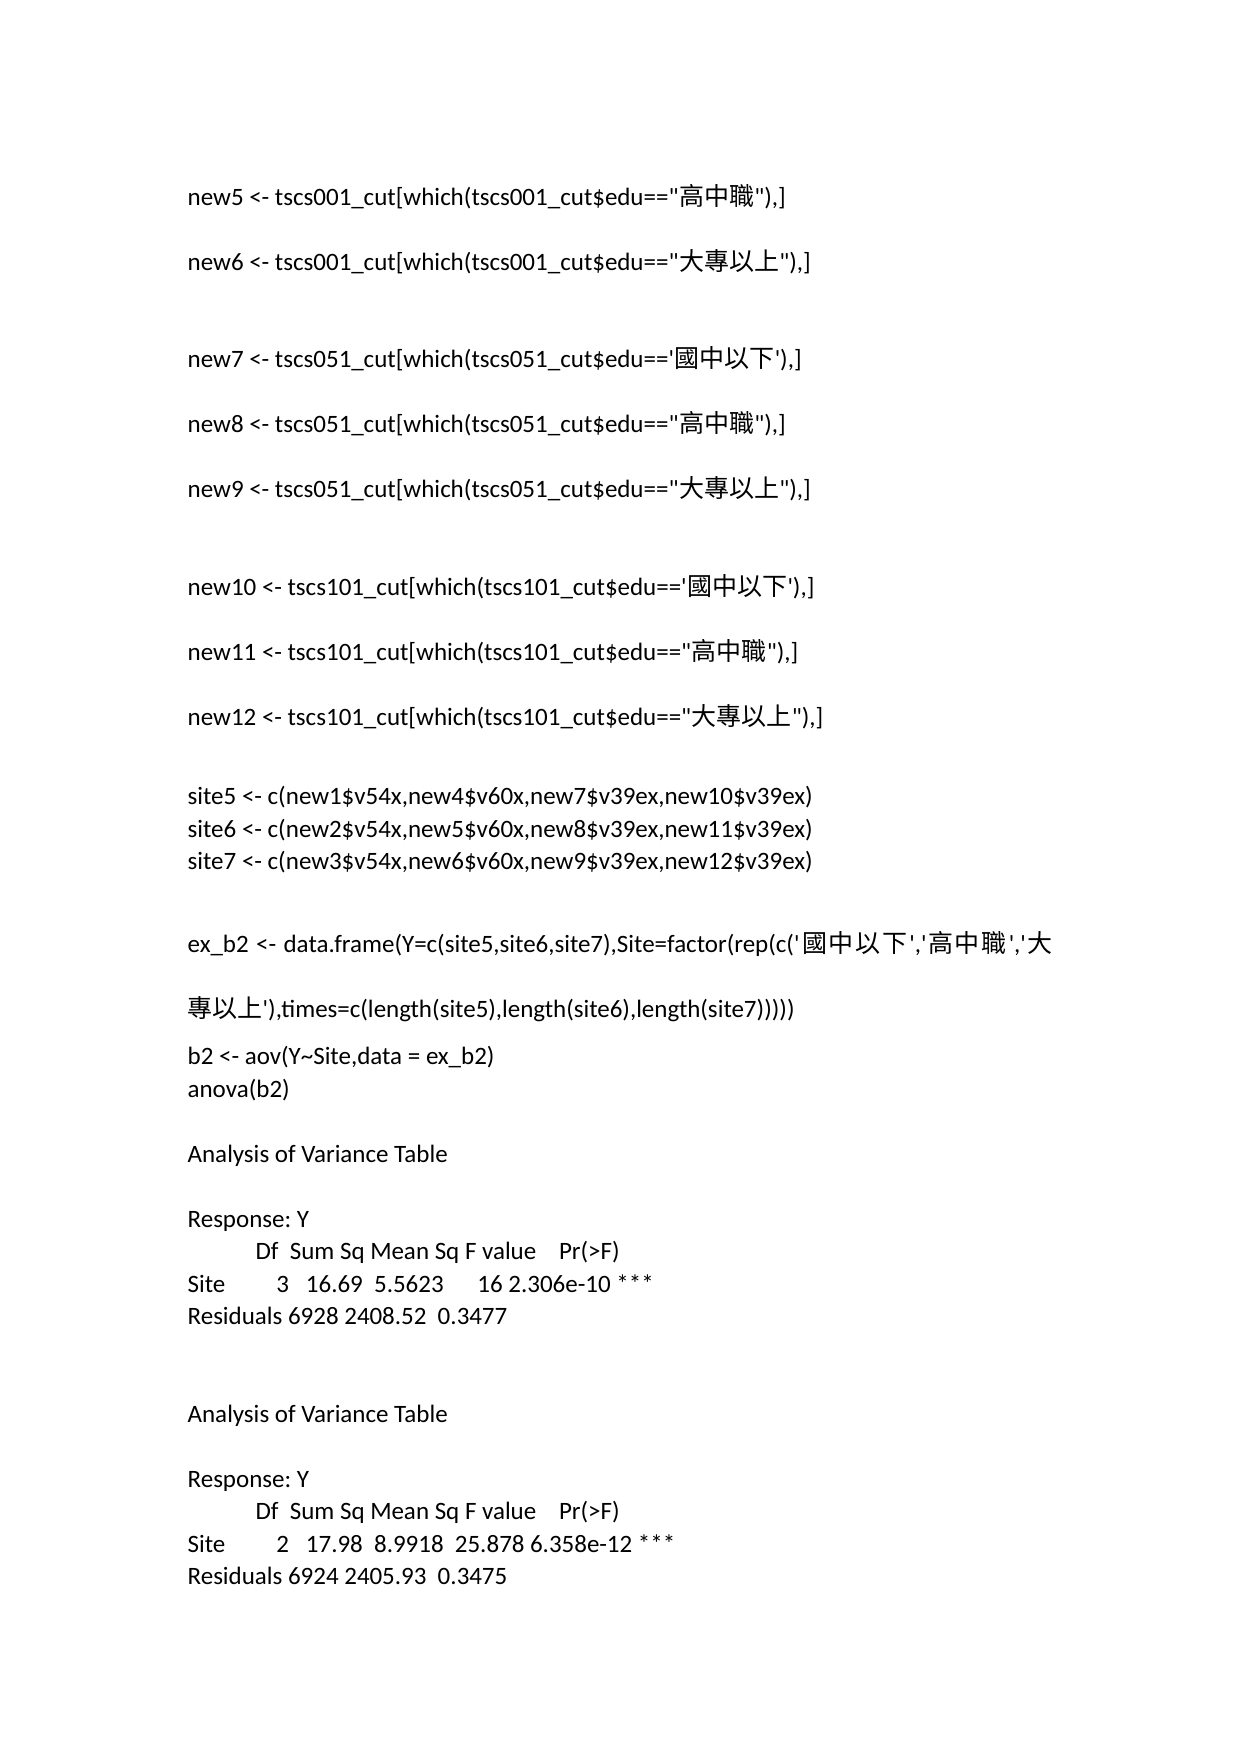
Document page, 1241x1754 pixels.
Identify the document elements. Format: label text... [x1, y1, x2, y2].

text site6 <- c(new2$v54x,new5$v60x,new8$v39ex,new11$v39ex) [187, 812, 1053, 844]
text new9 <- tscs051_cut[which(tscs051_cut$edu=="大專以上"),] [187, 454, 1053, 519]
text Analysis of Variance Table [187, 1137, 1053, 1169]
text Site 2 17.98 8.9918 25.878 6.358e-12 *** [187, 1527, 1053, 1559]
text new11 <- tscs101_cut[which(tscs101_cut$edu=="高中職"),] [187, 617, 1053, 682]
text new12 <- tscs101_cut[which(tscs101_cut$edu=="大專以上"),] [187, 682, 1053, 747]
text new8 <- tscs051_cut[which(tscs051_cut$edu=="高中職"),] [187, 389, 1053, 454]
text Response: Y [187, 1462, 1053, 1494]
text site7 <- c(new3$v54x,new6$v60x,new9$v39ex,new12$v39ex) [187, 844, 1053, 877]
text new6 <- tscs001_cut[which(tscs001_cut$edu=="大專以上"),] [187, 227, 1053, 292]
text ex_b2 <- data.frame(Y=c(site5,site6,site7),Site=factor(rep(c('國中以下','高中職','大專以上'),times=c(length(site5),length(site6),length(site7))))) [187, 909, 1053, 1039]
text new10 <- tscs101_cut[which(tscs101_cut$edu=='國中以下'),] [187, 552, 1053, 617]
text Residuals 6928 2408.52 0.3477 [187, 1299, 1053, 1332]
text new5 <- tscs001_cut[which(tscs001_cut$edu=="高中職"),] [187, 162, 1053, 227]
text site5 <- c(new1$v54x,new4$v60x,new7$v39ex,new10$v39ex) [187, 779, 1053, 812]
text b2 <- aov(Y~Site,data = ex_b2) [187, 1039, 1053, 1072]
text Df Sum Sq Mean Sq F value Pr(>F) [187, 1494, 1053, 1527]
text new7 <- tscs051_cut[which(tscs051_cut$edu=='國中以下'),] [187, 324, 1053, 389]
text anova(b2) [187, 1072, 1053, 1104]
text Site 3 16.69 5.5623 16 2.306e-10 *** [187, 1267, 1053, 1299]
text Analysis of Variance Table [187, 1397, 1053, 1429]
text Residuals 6924 2405.93 0.3475 [187, 1559, 1053, 1592]
text Response: Y [187, 1202, 1053, 1234]
text Df Sum Sq Mean Sq F value Pr(>F) [187, 1234, 1053, 1267]
